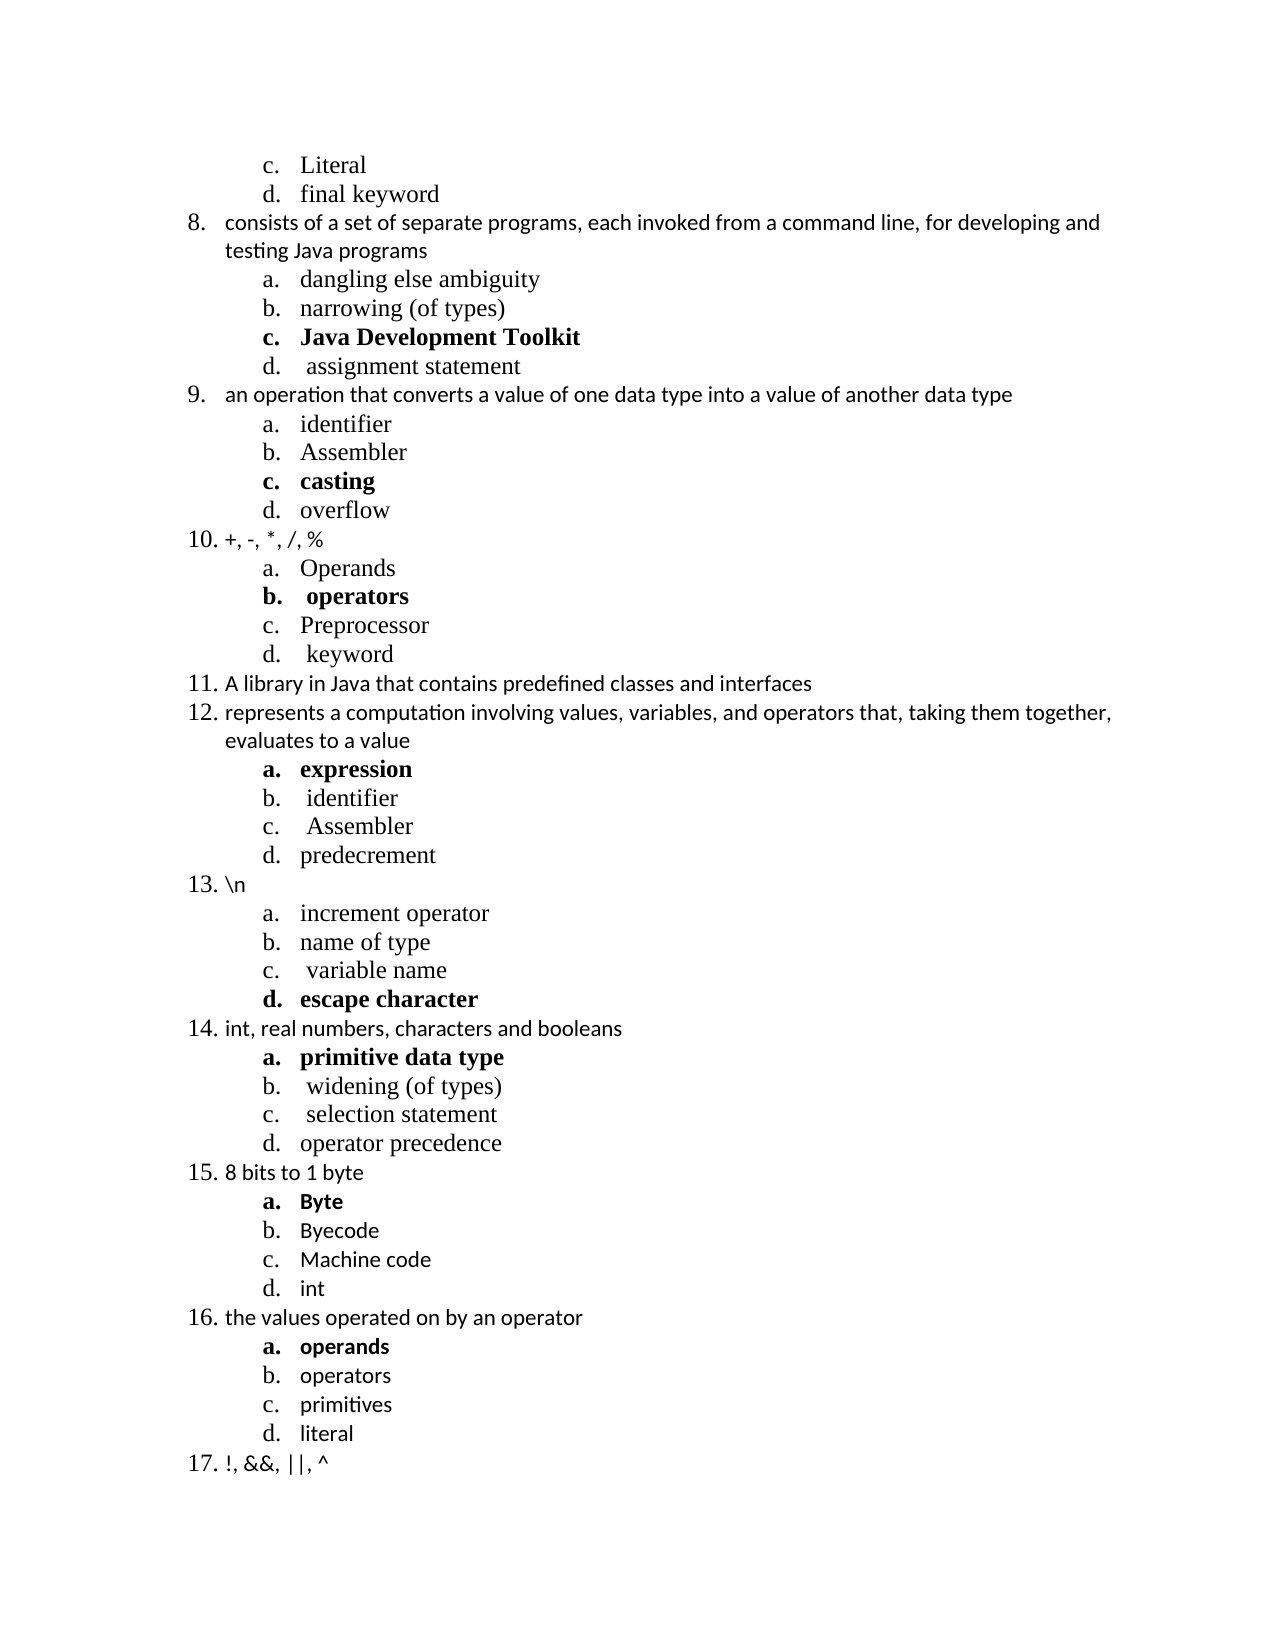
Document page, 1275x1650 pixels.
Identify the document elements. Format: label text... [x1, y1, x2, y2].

list variable name [262, 955, 1125, 984]
list casting [262, 466, 1125, 495]
list int, real numbers, characters and booleans [187, 1013, 1125, 1042]
list Byecode [262, 1215, 1125, 1244]
list expression [262, 754, 1125, 783]
list selection statement [262, 1099, 1125, 1128]
list keyword [262, 639, 1125, 668]
list \n [187, 869, 1125, 898]
list name of type [262, 927, 1125, 955]
list assignment statement [262, 351, 1125, 379]
list +, -, *, /, % [187, 524, 1125, 553]
list predecrement [262, 840, 1125, 869]
list literal [262, 1418, 1125, 1448]
list consists of a set of separate programs, each invoked from a command line, for developing and testing Java programs [187, 207, 1125, 264]
list Preprocessor [262, 610, 1125, 639]
list increment operator [262, 898, 1125, 927]
list Byte [262, 1186, 1125, 1215]
list primitives [262, 1389, 1125, 1418]
list !, &&, ||, ^ [187, 1448, 1125, 1477]
list identifier [262, 409, 1125, 437]
list Machine code [262, 1244, 1125, 1273]
list narrowing (of types) [262, 293, 1125, 322]
list primitive data type [262, 1042, 1125, 1071]
list Operands [262, 553, 1125, 581]
list Assembler [262, 811, 1125, 840]
list escape character [262, 984, 1125, 1013]
list overflow [262, 495, 1125, 524]
list an operation that converts a value of one data type into a value of another data type [187, 379, 1125, 409]
list operator precedence [262, 1128, 1125, 1157]
list 8 bits to 1 byte [187, 1157, 1125, 1186]
list int [262, 1273, 1125, 1302]
list Literal [262, 150, 1125, 179]
list the values operated on by an operator [187, 1302, 1125, 1331]
list A library in Java that contains predefined classes and interfaces [187, 668, 1125, 697]
list represents a computation involving values, variables, and operators that, taking them together, evaluates to a value [187, 697, 1125, 754]
list operators [262, 1360, 1125, 1389]
list operators [262, 581, 1125, 610]
list identifier [262, 783, 1125, 811]
list operands [262, 1331, 1125, 1360]
list Assembler [262, 437, 1125, 466]
list Java Development Toolkit [262, 322, 1125, 351]
list widening (of types) [262, 1071, 1125, 1099]
list dangling else ambiguity [262, 264, 1125, 293]
list final keyword [262, 179, 1125, 207]
